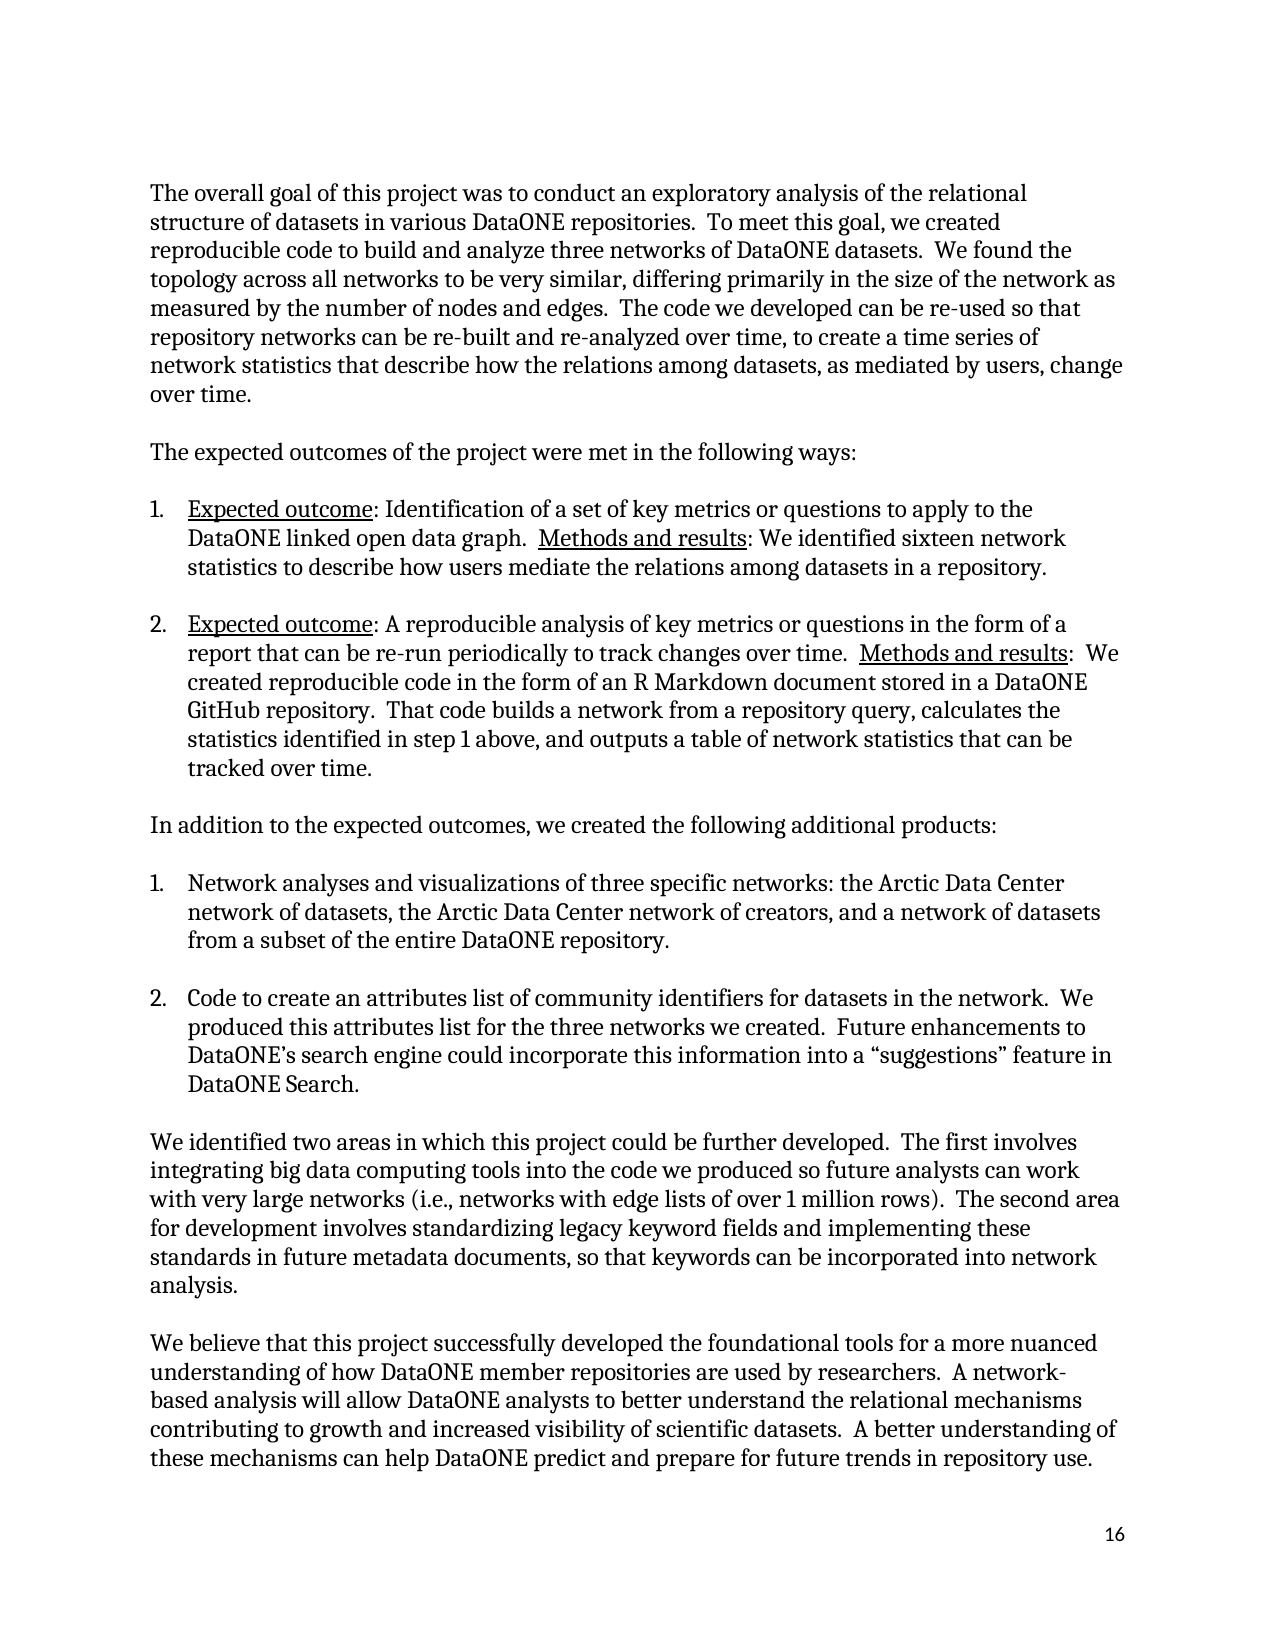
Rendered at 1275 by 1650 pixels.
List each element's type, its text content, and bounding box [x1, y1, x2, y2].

list Code to create an attributes list of community identifiers for datasets in the network. We produced this attributes list for the three networks we created. Future enhancements to DataONE’s search engine could incorporate this information into a “suggestions” feature in DataONE Search. [150, 984, 1125, 1099]
text The expected outcomes of the project were met in the following ways: [150, 437, 1125, 466]
text The overall goal of this project was to conduct an exploratory analysis of the relational structure of datasets in various DataONE repositories. To meet this goal, we created reproducible code to build and analyze three networks of DataONE datasets. We found the topology across all networks to be very similar, differing primarily in the size of the network as measured by the number of nodes and edges. The code we developed can be re-used so that repository networks can be re-built and re-analyzed over time, to create a time series of network statistics that describe how the relations among datasets, as mediated by users, change over time. [150, 179, 1125, 409]
text In addition to the expected outcomes, we created the following additional products: [150, 811, 1125, 840]
text We believe that this project successfully developed the foundational tools for a more nuanced understanding of how DataONE member repositories are used by researchers. A network-based analysis will allow DataONE analysts to better understand the relational mechanisms contributing to growth and increased visibility of scientific datasets. A better understanding of these mechanisms can help DataONE predict and prepare for future trends in repository use. [150, 1329, 1125, 1472]
text We identified two areas in which this project could be further developed. The first involves integrating big data computing tools into the code we produced so future analysts can work with very large networks (i.e., networks with edge lists of over 1 million rows). The second area for development involves standardizing legacy keyword fields and implementing these standards in future metadata documents, so that keywords can be incorporated into network analysis. [150, 1127, 1125, 1300]
list Expected outcome: A reproducible analysis of key metrics or questions in the form of a report that can be re-run periodically to track changes over time. Methods and results: We created reproducible code in the form of an R Markdown document stored in a DataONE GitHub repository. That code builds a network from a repository query, calculates the statistics identified in step 1 above, and outputs a table of network statistics that can be tracked over time. [150, 610, 1125, 782]
list Network analyses and visualizations of three specific networks: the Arctic Data Center network of datasets, the Arctic Data Center network of creators, and a network of datasets from a subset of the entire DataONE repository. [150, 869, 1125, 955]
list Expected outcome: Identification of a set of key metrics or questions to apply to the DataONE linked open data graph. Methods and results: We identified sixteen network statistics to describe how users mediate the relations among datasets in a repository. [150, 495, 1125, 581]
